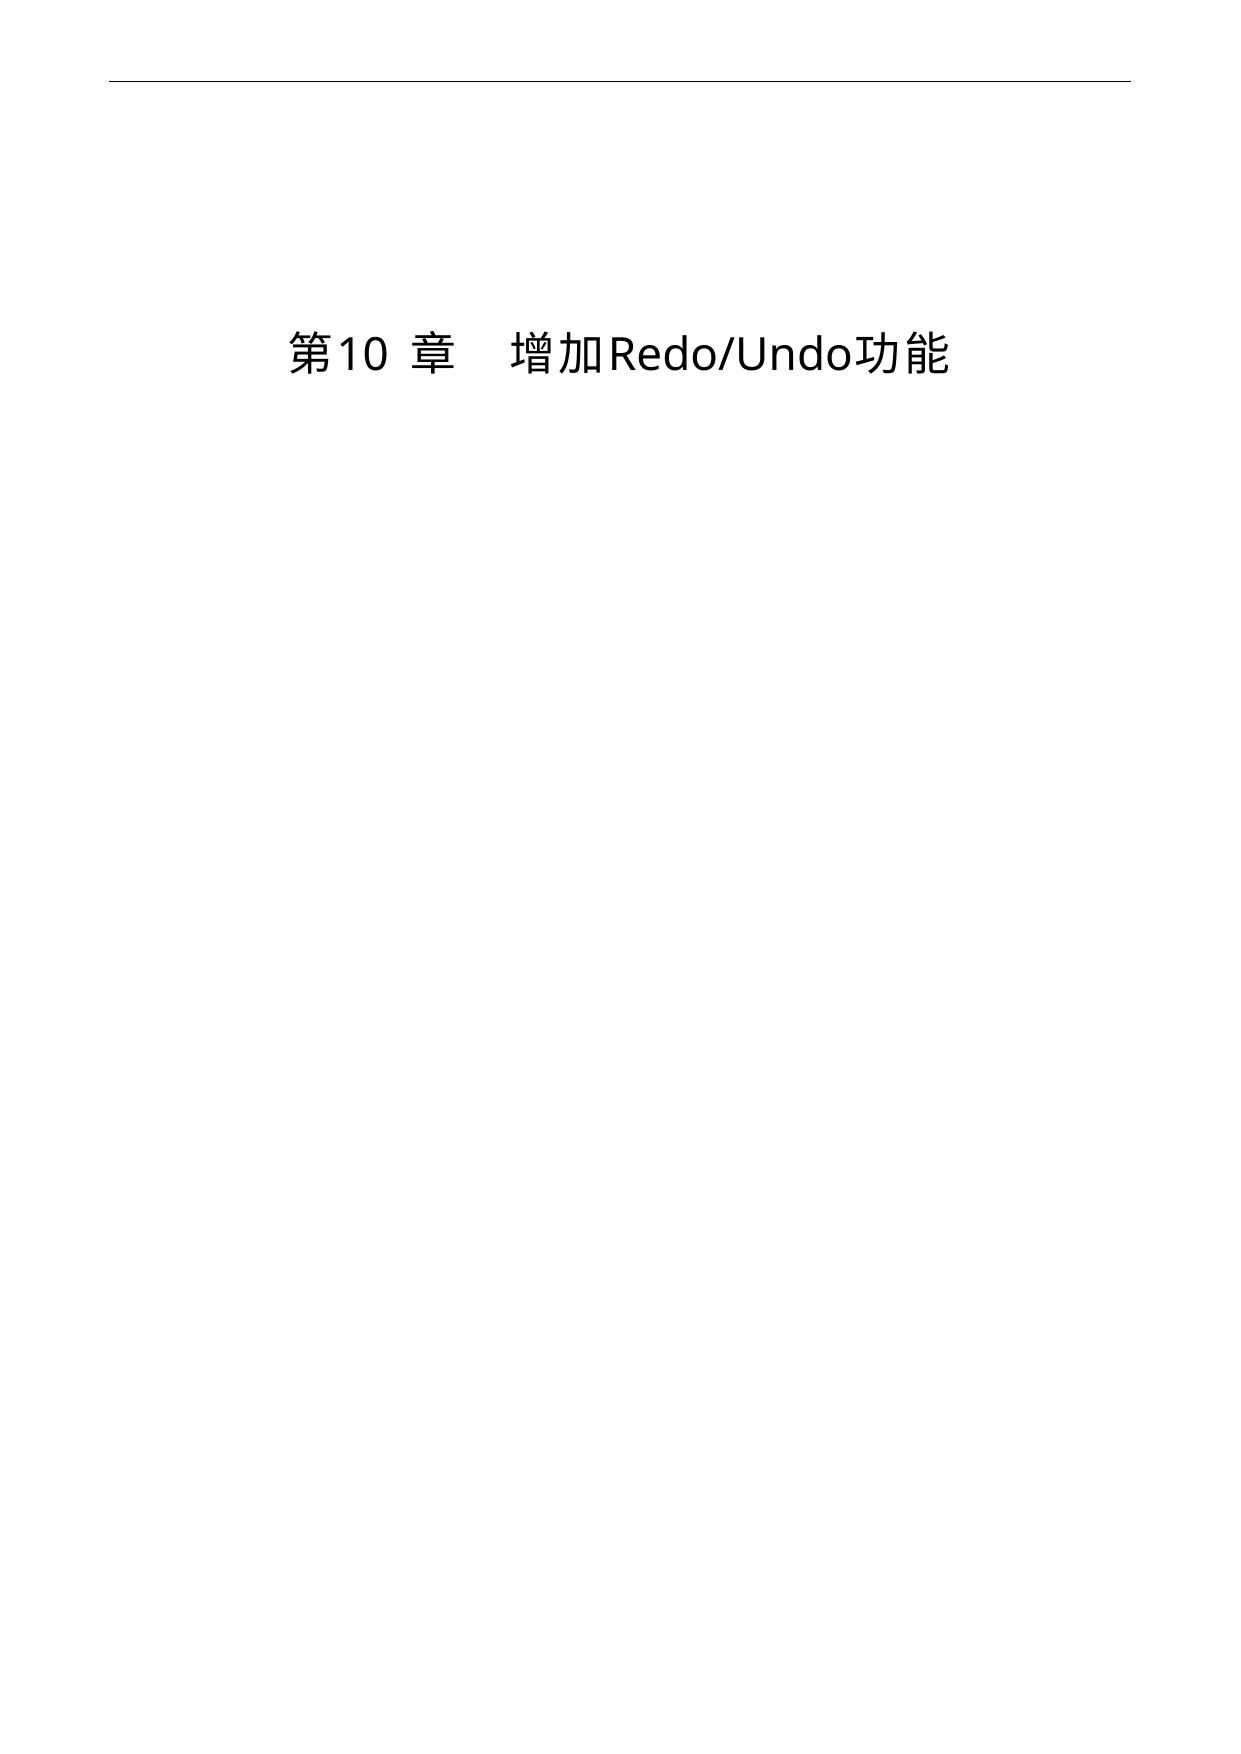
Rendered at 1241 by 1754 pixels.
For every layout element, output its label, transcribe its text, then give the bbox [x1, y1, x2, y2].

subtitle 第10章 增加Redo/Undo功能 [114, 302, 1126, 400]
